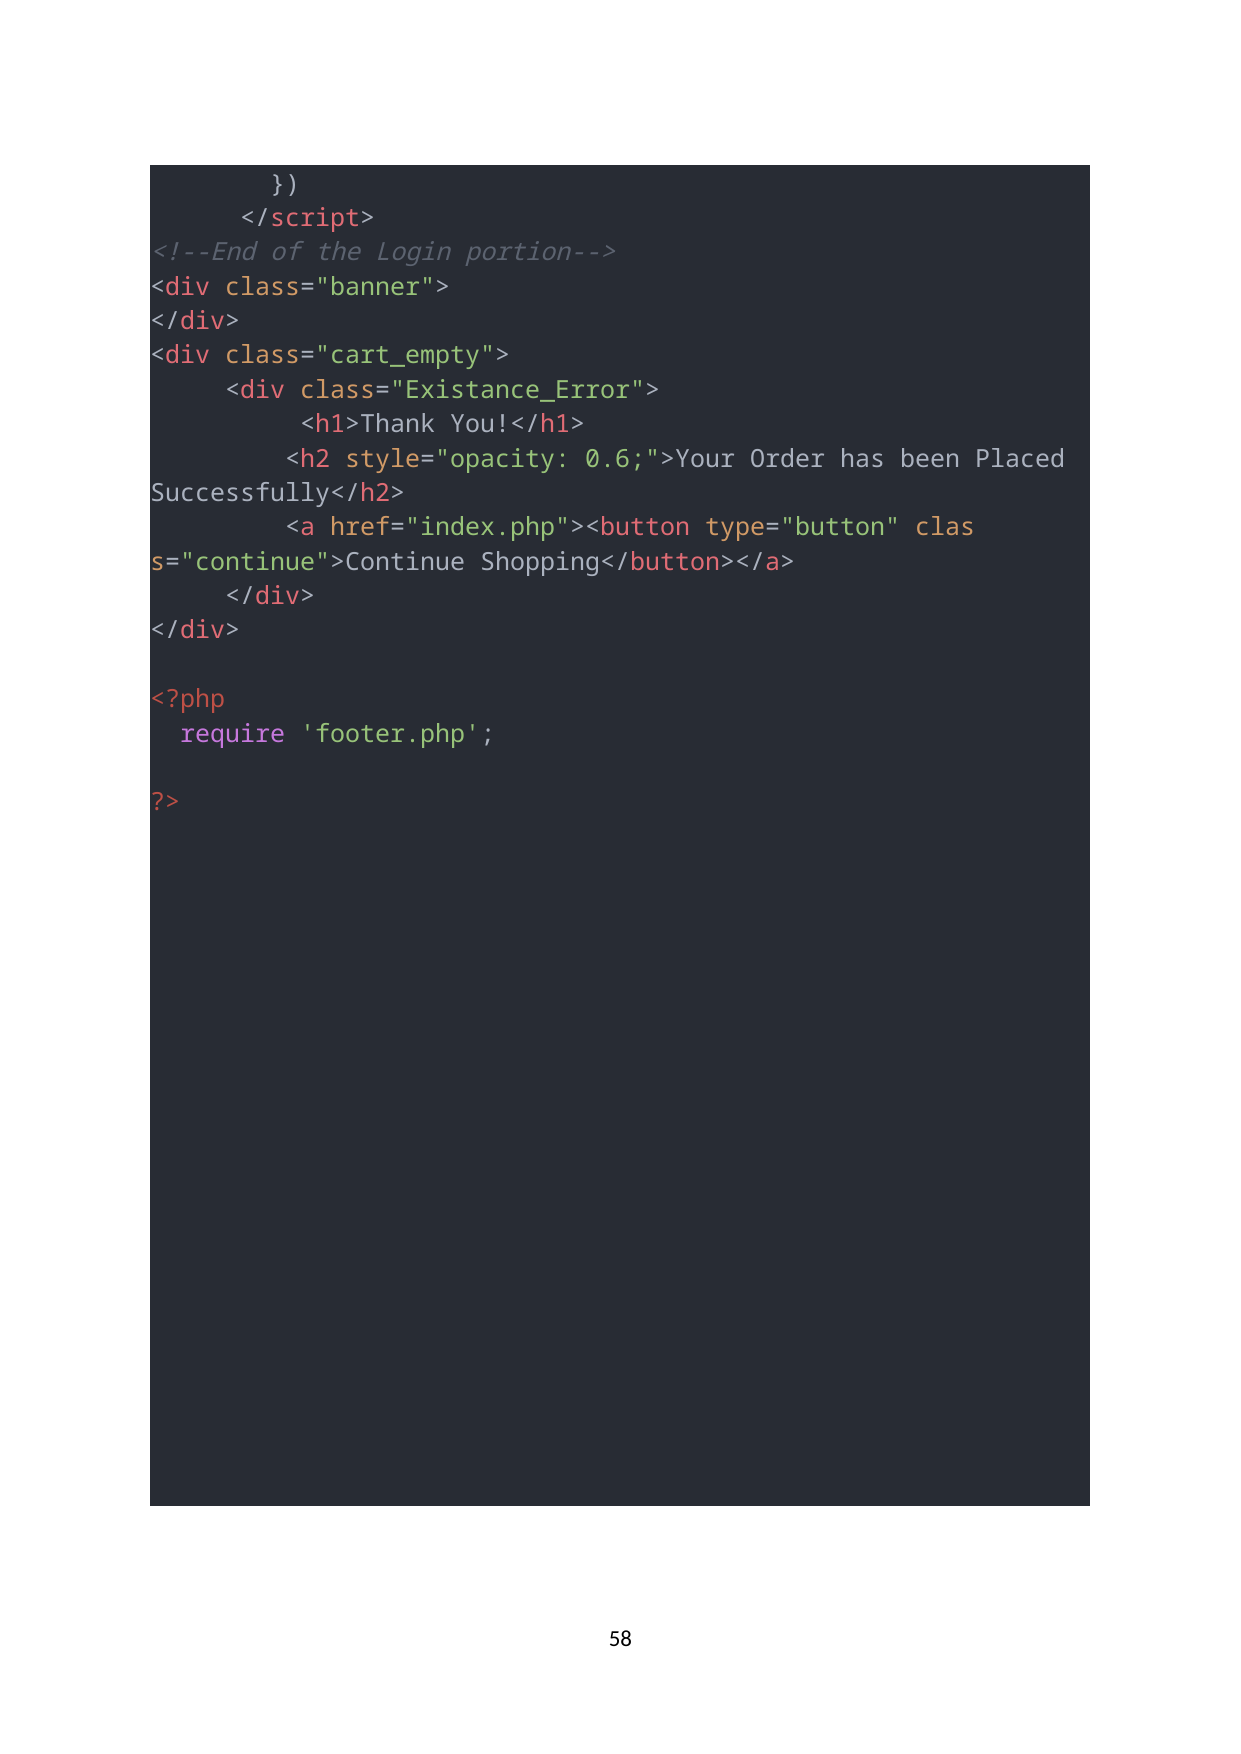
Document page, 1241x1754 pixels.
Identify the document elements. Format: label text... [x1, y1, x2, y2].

text <!--End of the Login portion--> [150, 234, 1090, 268]
text <?php [150, 681, 1090, 715]
text ?> [150, 784, 1090, 818]
text <div class="banner"> [150, 268, 1090, 302]
text </script> [150, 199, 1090, 234]
text </div> [150, 612, 1090, 646]
text </div> [150, 302, 1090, 337]
text require 'footer.php'; [150, 715, 1090, 749]
text <h1>Thank You!</h1> [150, 406, 1090, 440]
text <h2 style="opacity: 0.6;">Your Order has been Placed Successfully</h2> [150, 440, 1090, 509]
text <a href="index.php"><button type="button" class="continue">Continue Shopping</button></a> [150, 509, 1090, 577]
text <div class="Existance_Error"> [150, 371, 1090, 406]
text }) [150, 165, 1090, 199]
text </div> [150, 577, 1090, 612]
text <div class="cart_empty"> [150, 337, 1090, 371]
